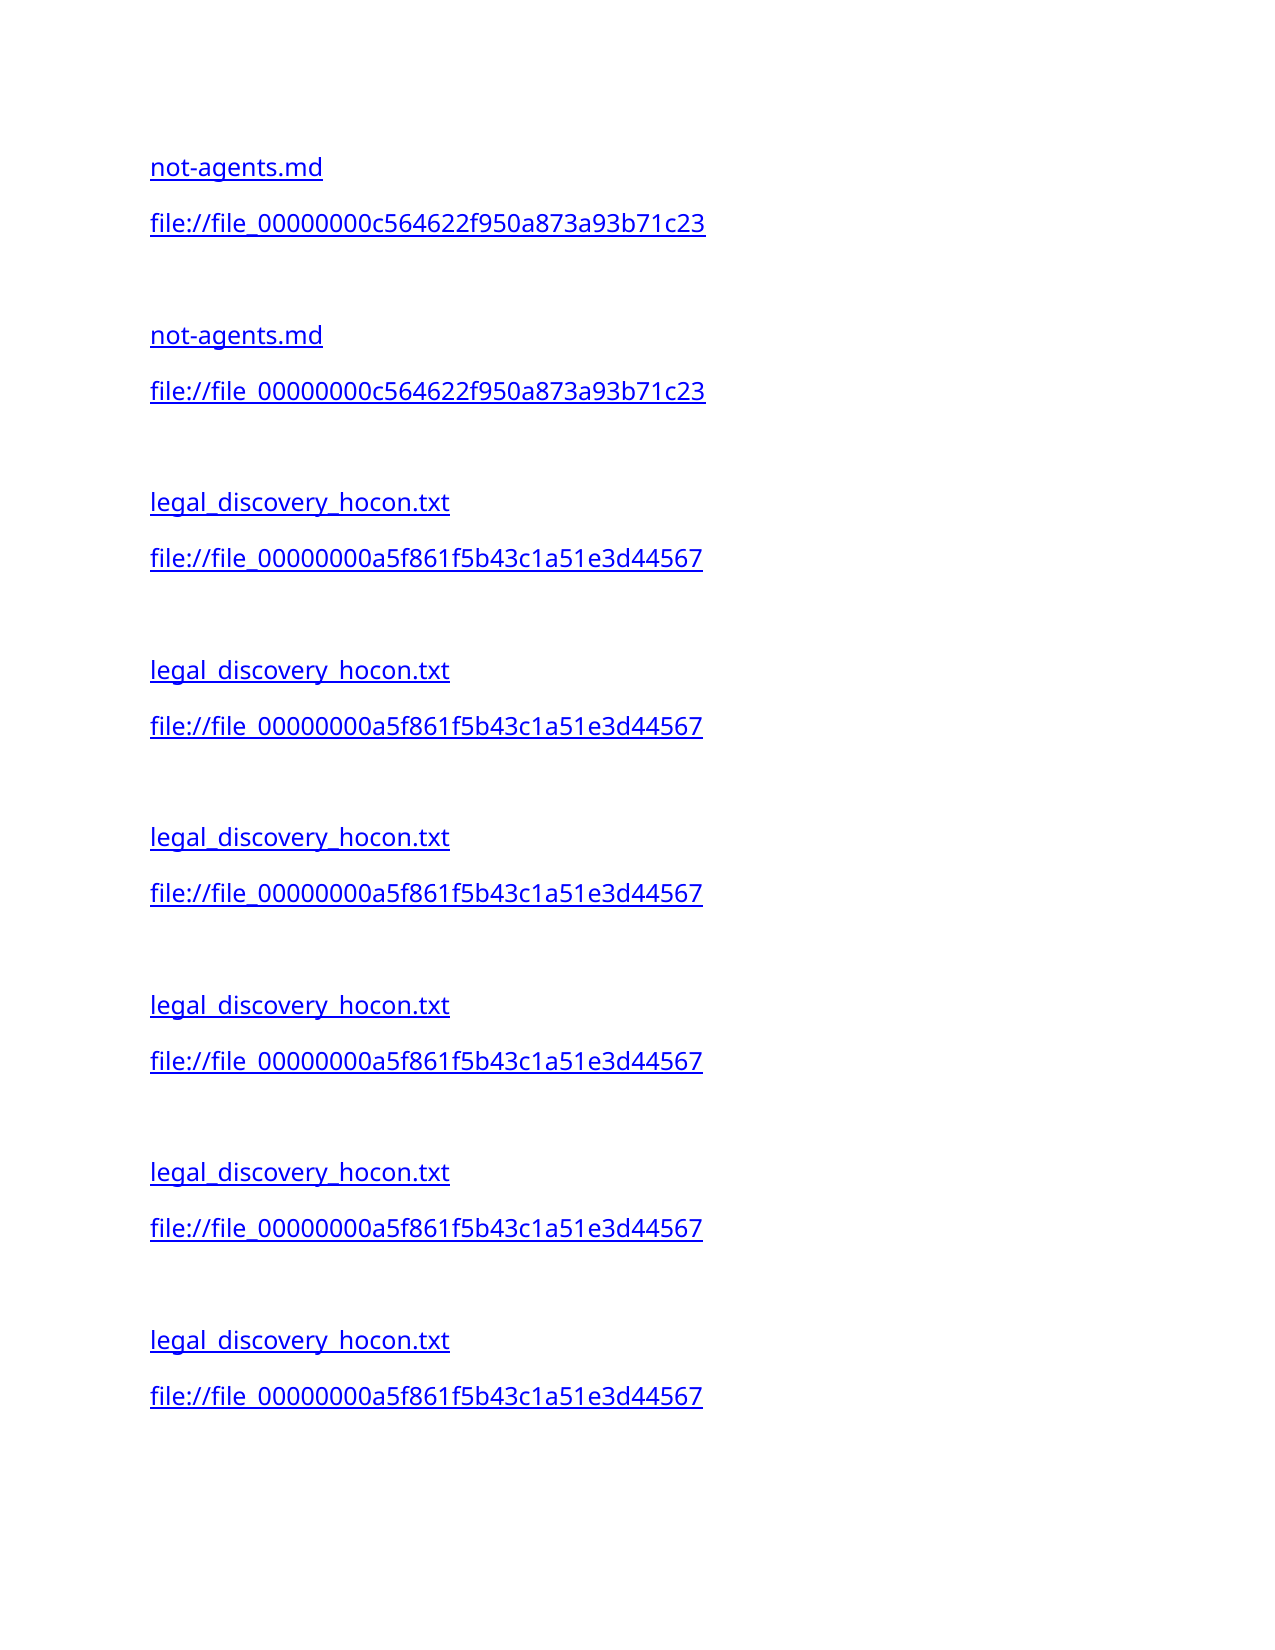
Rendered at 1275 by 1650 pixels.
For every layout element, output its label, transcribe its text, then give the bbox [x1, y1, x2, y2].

text not-agents.md [150, 150, 1125, 184]
text file://file_00000000a5f861f5b43c1a51e3d44567 [150, 541, 1125, 575]
text legal_discovery_hocon.txt [150, 1322, 1125, 1357]
text file://file_00000000a5f861f5b43c1a51e3d44567 [150, 708, 1125, 742]
text not-agents.md [150, 317, 1125, 352]
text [150, 206, 1125, 240]
text legal_discovery_hocon.txt [150, 987, 1125, 1022]
text file://file_00000000a5f861f5b43c1a51e3d44567 [150, 1043, 1125, 1077]
text legal_discovery_hocon.txt [150, 820, 1125, 854]
text legal_discovery_hocon.txt [150, 652, 1125, 687]
text legal_discovery_hocon.txt [150, 485, 1125, 519]
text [150, 373, 1125, 407]
text legal_discovery_hocon.txt [150, 1155, 1125, 1189]
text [150, 1211, 1125, 1245]
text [150, 1378, 1125, 1412]
text file://file_00000000a5f861f5b43c1a51e3d44567 [150, 876, 1125, 910]
